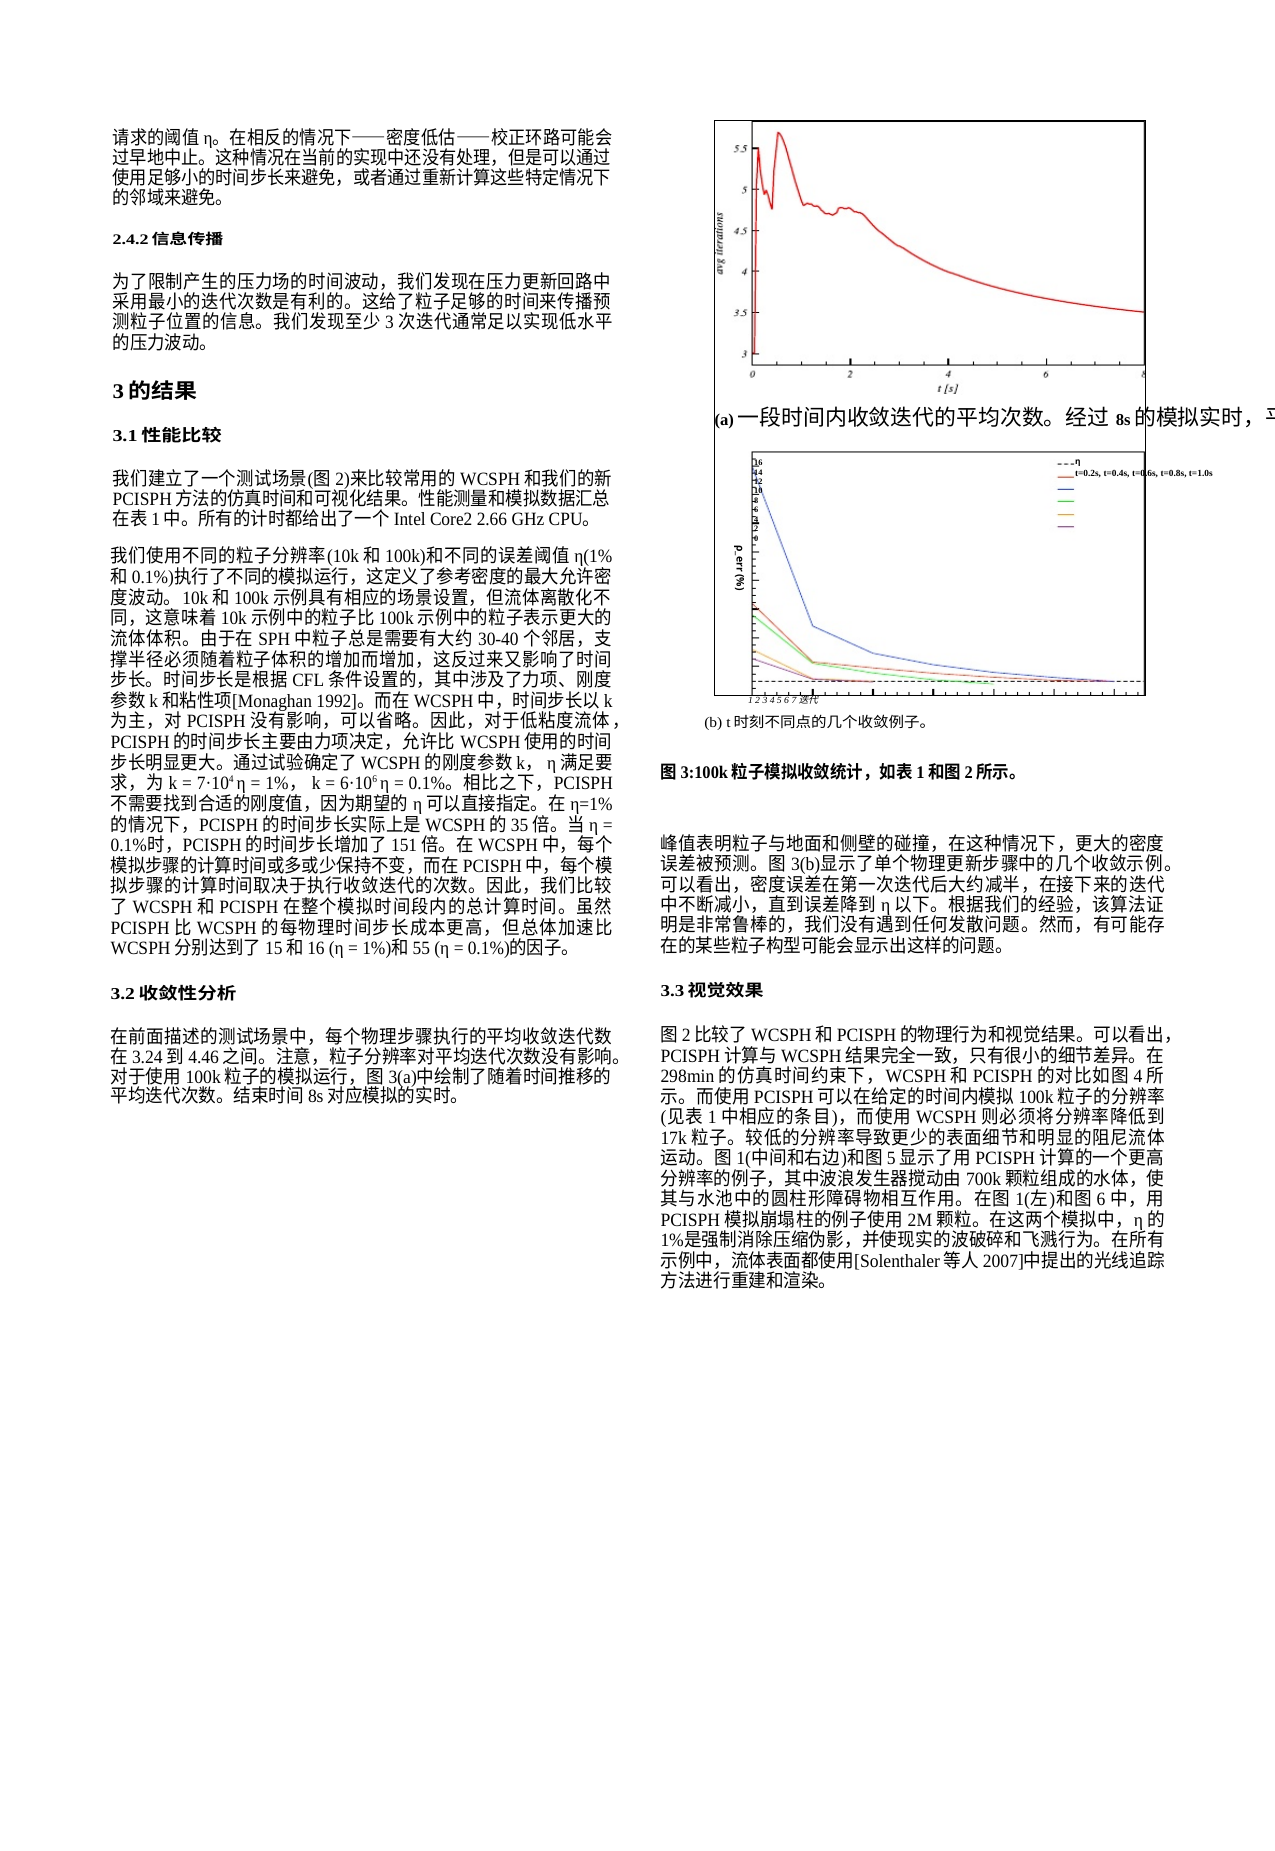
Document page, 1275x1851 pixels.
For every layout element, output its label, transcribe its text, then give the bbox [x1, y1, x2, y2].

text 3.2收敛性分析 [110, 986, 364, 1003]
text 2.4.2信息传播 [112, 233, 369, 248]
text 为了限制产生的压力场的时间波动，我们发现在压力更新回路中采用最小的迭代次数是有利的。这给了粒子足够的时间来传播预测粒子位置的信息。我们发现至少3次迭代通常足以实现低水平的压力波动。 [112, 273, 612, 353]
text 3的结果 [112, 382, 233, 403]
picture [715, 121, 1145, 695]
text 3.1性能比较 [112, 428, 392, 445]
text 图3:100k粒子模拟收敛统计，如表1和图2所示。 [660, 764, 1164, 782]
text 图2比较了WCSPH和PCISPH的物理行为和视觉结果。可以看出，PCISPH计算与WCSPH结果完全一致，只有很小的细节差异。在298min的仿真时间约束下，WCSPH和PCISPH的对比如图4所示。而使用PCISPH可以在给定的时间内模拟100k粒子的分辨率(见表1中相应的条目)，而使用WCSPH则必须将分辨率降低到17k粒子。较低的分辨率导致更少的表面细节和明显的阻尼流体运动。图1(中间和右边)和图5显示了用PCISPH计算的一个更高分辨率的例子，其中波浪发生器搅动由700k颗粒组成的水体，使其与水池中的圆柱形障碍物相互作用。在图1(左)和图6中，用PCISPH模拟崩塌柱的例子使用2M颗粒。在这两个模拟中，η的1%是强制消除压缩伪影，并使现实的波破碎和飞溅行为。在所有示例中，流体表面都使用[Solenthaler等人2007]中提出的光线追踪方法进行重建和渲染。 [660, 1025, 1164, 1292]
text 峰值表明粒子与地面和侧壁的碰撞，在这种情况下，更大的密度误差被预测。图3(b)显示了单个物理更新步骤中的几个收敛示例。可以看出，密度误差在第一次迭代后大约减半，在接下来的迭代中不断减小，直到误差降到η以下。根据我们的经验，该算法证明是非常鲁棒的，我们没有遇到任何发散问题。然而，有可能存在的某些粒子构型可能会显示出这样的问题。 [660, 834, 1164, 956]
text 我们建立了一个测试场景(图2)来比较常用的WCSPH和我们的新PCISPH方法的仿真时间和可视化结果。性能测量和模拟数据汇总在表1中。所有的计时都给出了一个Intel Core2 2.66 GHz CPU。 [112, 470, 612, 530]
text 3.3视觉效果 [660, 983, 831, 1000]
text 请求的阈值η。在相反的情况下——密度低估——校正环路可能会过早地中止。这种情况在当前的实现中还没有处理，但是可以通过使用足够小的时间步长来避免，或者通过重新计算这些特定情况下的邻域来避免。 [112, 121, 612, 208]
text 我们使用不同的粒子分辨率(10k和100k)和不同的误差阈值η(1%和0.1%)执行了不同的模拟运行，这定义了参考密度的最大允许密度波动。10k和100k示例具有相应的场景设置，但流体离散化不同，这意味着10k示例中的粒子比100k示例中的粒子表示更大的流体体积。由于在SPH中粒子总是需要有大约30-40个邻居，支撑半径必须随着粒子体积的增加而增加，这反过来又影响了时间步长。时间步长是根据CFL条件设置的，其中涉及了力项、刚度参数k和粘性项[Monaghan 1992]。而在WCSPH中，时间步长以k为主，对PCISPH没有影响，可以省略。因此，对于低粘度流体，PCISPH的时间步长主要由力项决定，允许比WCSPH使用的时间步长明显更大。通过试验确定了WCSPH的刚度参数k， η满足要求，为k = 7·104 η = 1%， k = 6·106 η = 0.1%。相比之下，PCISPH不需要找到合适的刚度值，因为期望的η可以直接指定。在η=1%的情况下，PCISPH的时间步长实际上是WCSPH的35倍。当η = 0.1%时，PCISPH的时间步长增加了151倍。在WCSPH中，每个模拟步骤的计算时间或多或少保持不变，而在PCISPH中，每个模拟步骤的计算时间取决于执行收敛迭代的次数。因此，我们比较了WCSPH和PCISPH在整个模拟时间段内的总计算时间。虽然PCISPH比WCSPH的每物理时间步长成本更高，但总体加速比WCSPH分别达到了15和16 (η = 1%)和55 (η = 0.1%)的因子。 [110, 546, 612, 959]
text 在前面描述的测试场景中，每个物理步骤执行的平均收敛迭代数在3.24到4.46之间。注意，粒子分辨率对平均迭代次数没有影响。对于使用100k粒子的模拟运行，图3(a)中绘制了随着时间推移的平均迭代次数。结束时间8s对应模拟的实时。 [110, 1028, 612, 1107]
text (b) t时刻不同点的几个收敛例子。 [704, 716, 1121, 731]
